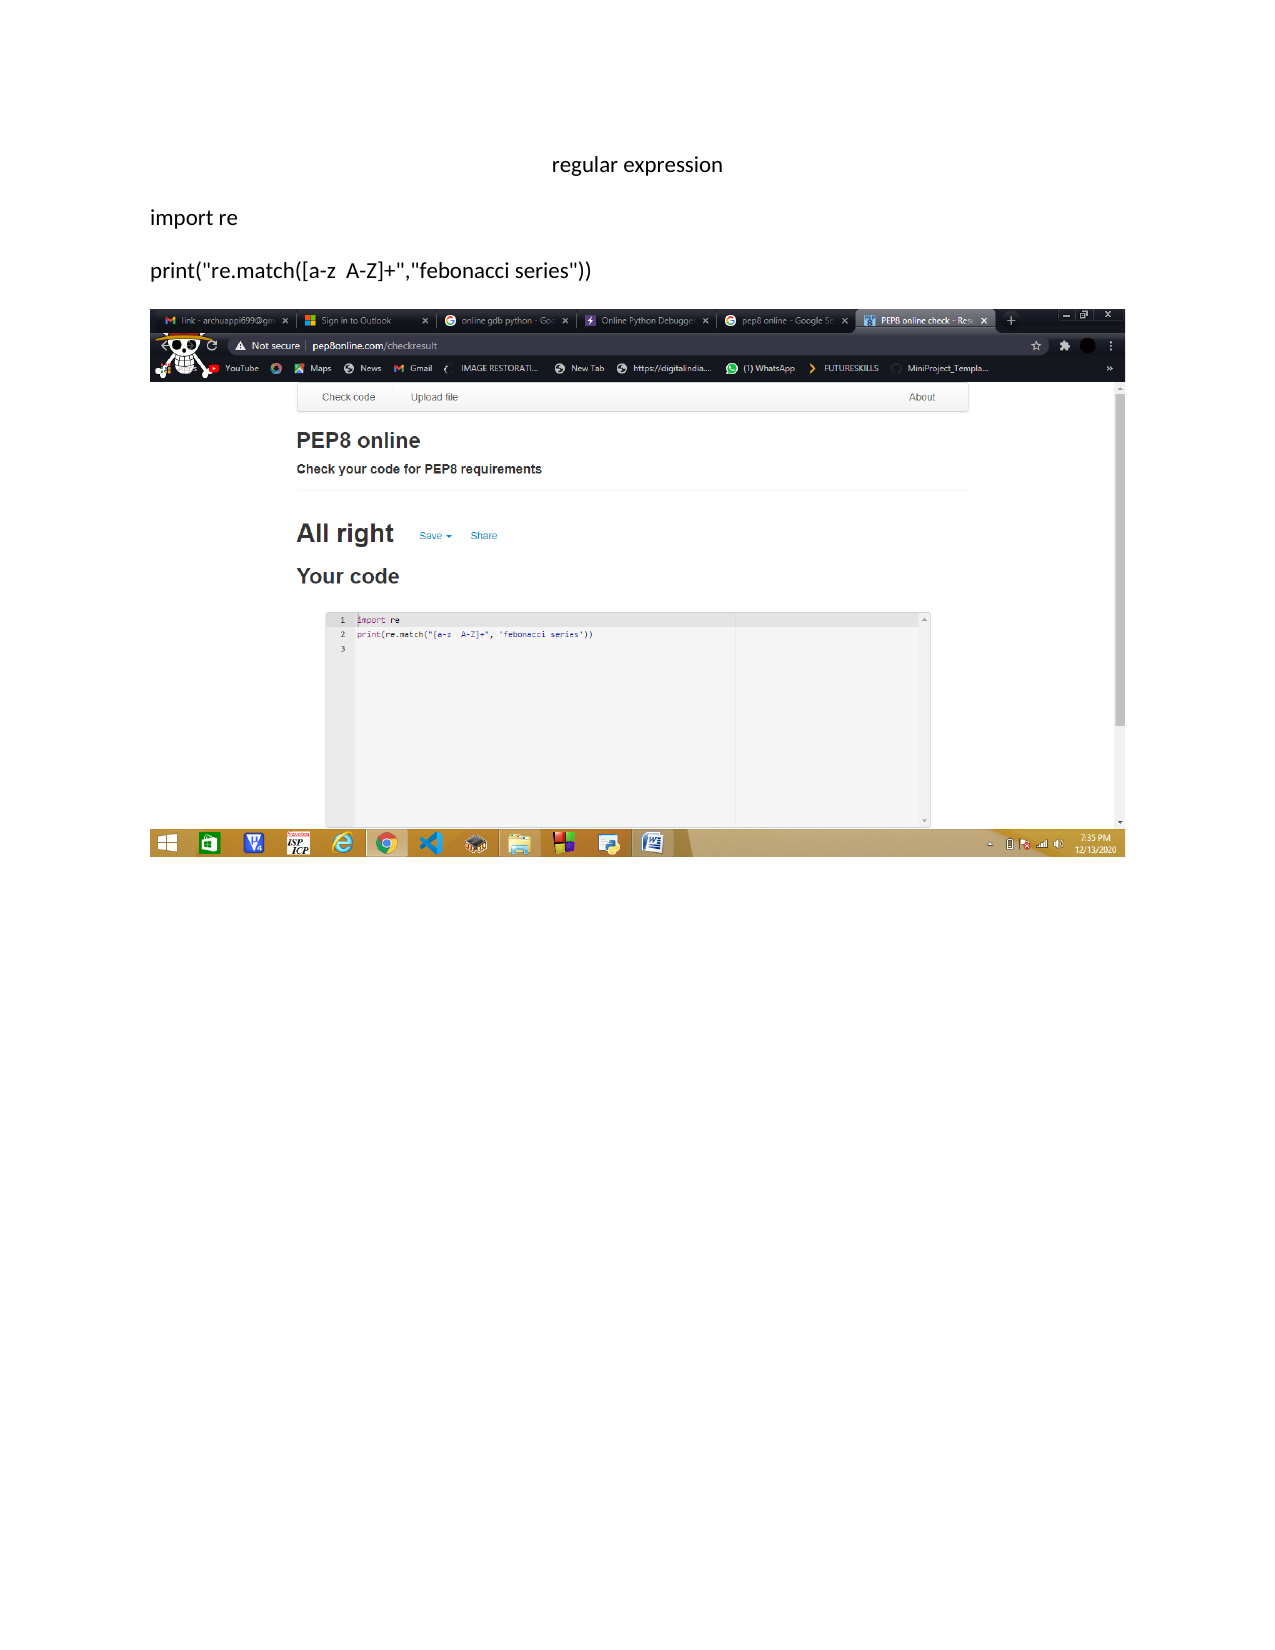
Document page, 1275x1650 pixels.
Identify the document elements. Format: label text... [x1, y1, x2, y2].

text print("re.match([a-z A-Z]+","febonacci series")) [150, 256, 1125, 284]
text regular expression [150, 150, 1125, 178]
picture [150, 309, 1125, 857]
text import re [150, 203, 1125, 231]
